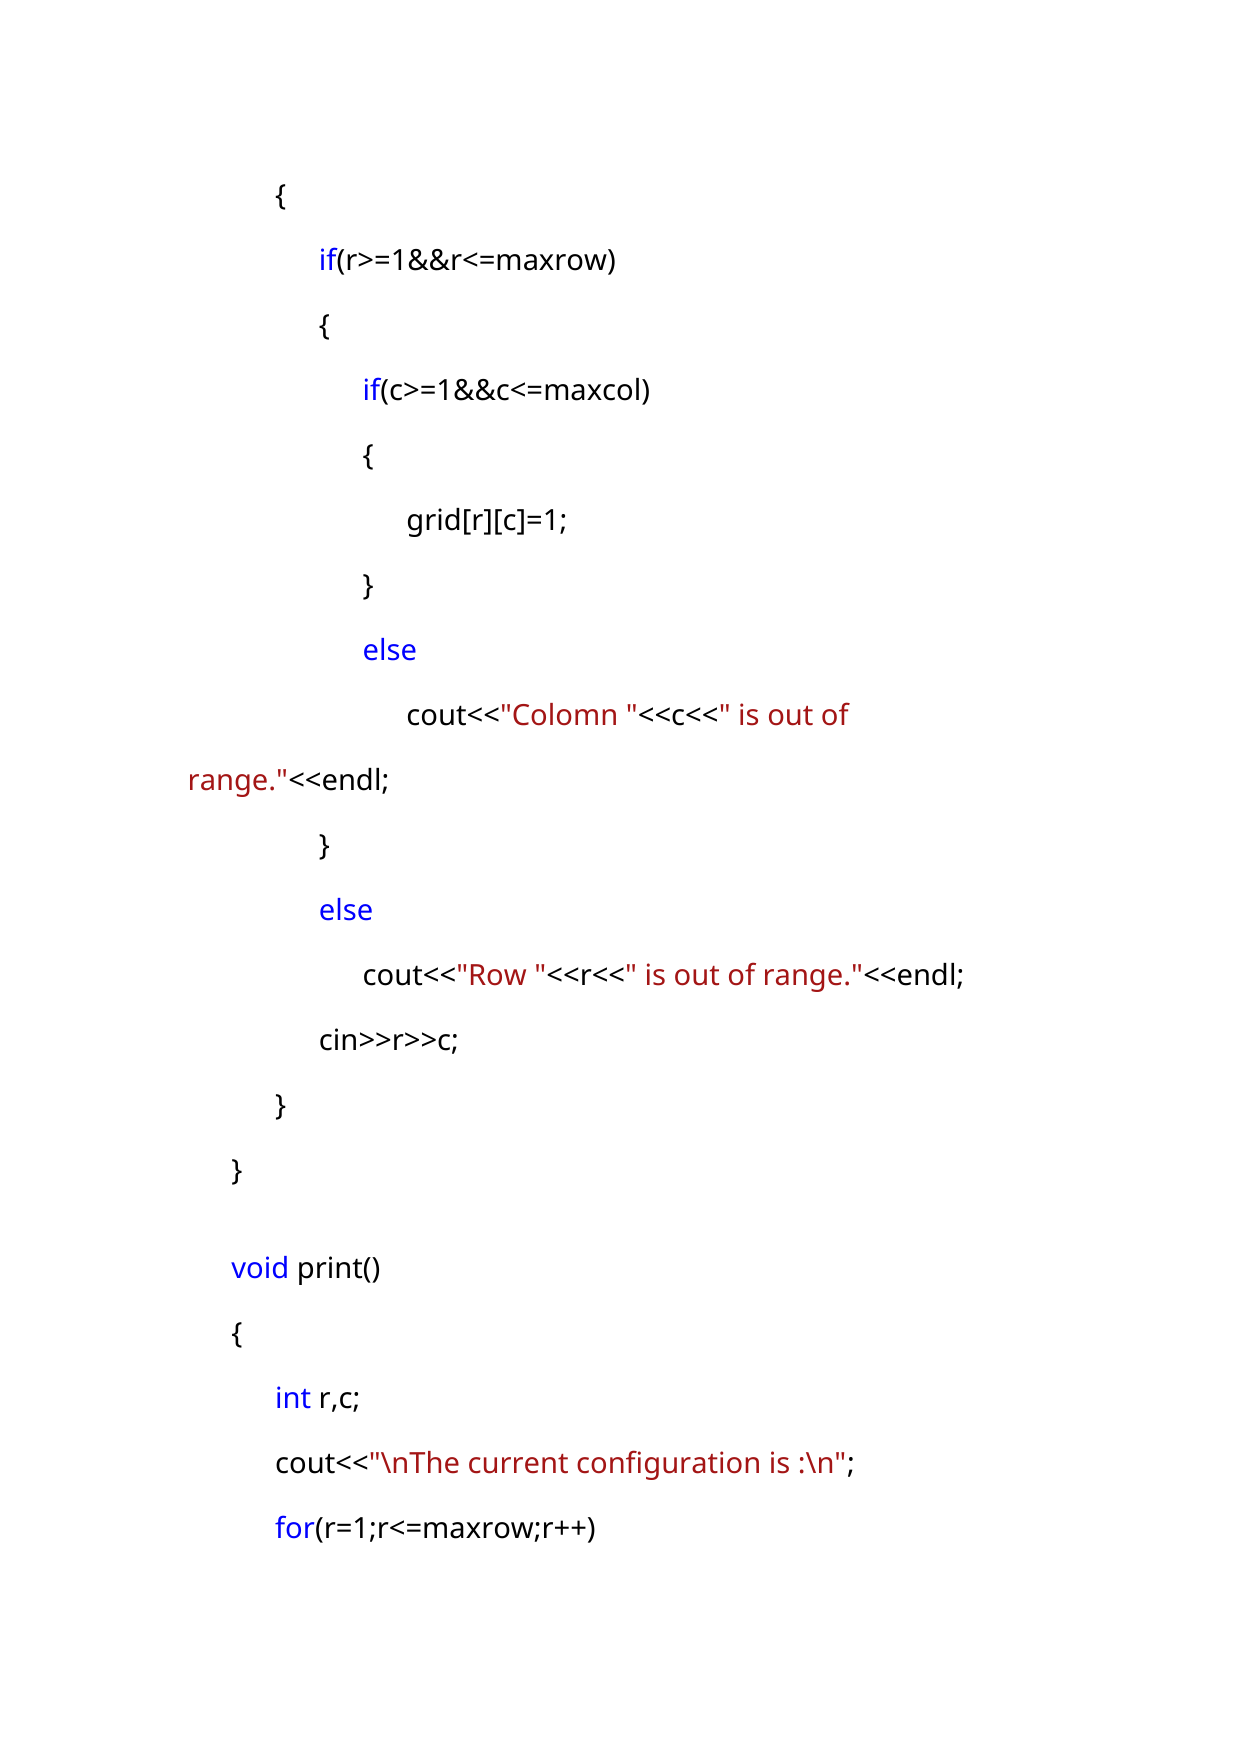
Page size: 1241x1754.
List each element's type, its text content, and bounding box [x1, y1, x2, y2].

text grid[r][c]=1; [187, 487, 1053, 552]
text cout<<"Colomn "<<c<<" is out of range."<<endl; [187, 682, 1053, 812]
text else [187, 877, 1053, 942]
text else [187, 617, 1053, 682]
text { [187, 422, 1053, 487]
text } [187, 552, 1053, 617]
text if(c>=1&&c<=maxcol) [187, 357, 1053, 422]
text { [187, 162, 1053, 227]
text for(r=1;r<=maxrow;r++) [187, 1494, 1053, 1559]
text cin>>r>>c; [187, 1007, 1053, 1072]
text int r,c; [187, 1364, 1053, 1429]
text } [187, 1137, 1053, 1202]
text void print() [187, 1234, 1053, 1299]
text } [187, 812, 1053, 877]
text cout<<"Row "<<r<<" is out of range."<<endl; [187, 942, 1053, 1007]
text cout<<"\nThe current configuration is :\n"; [187, 1429, 1053, 1494]
text } [187, 1072, 1053, 1137]
text if(r>=1&&r<=maxrow) [187, 227, 1053, 292]
text { [187, 1299, 1053, 1364]
text { [187, 292, 1053, 357]
